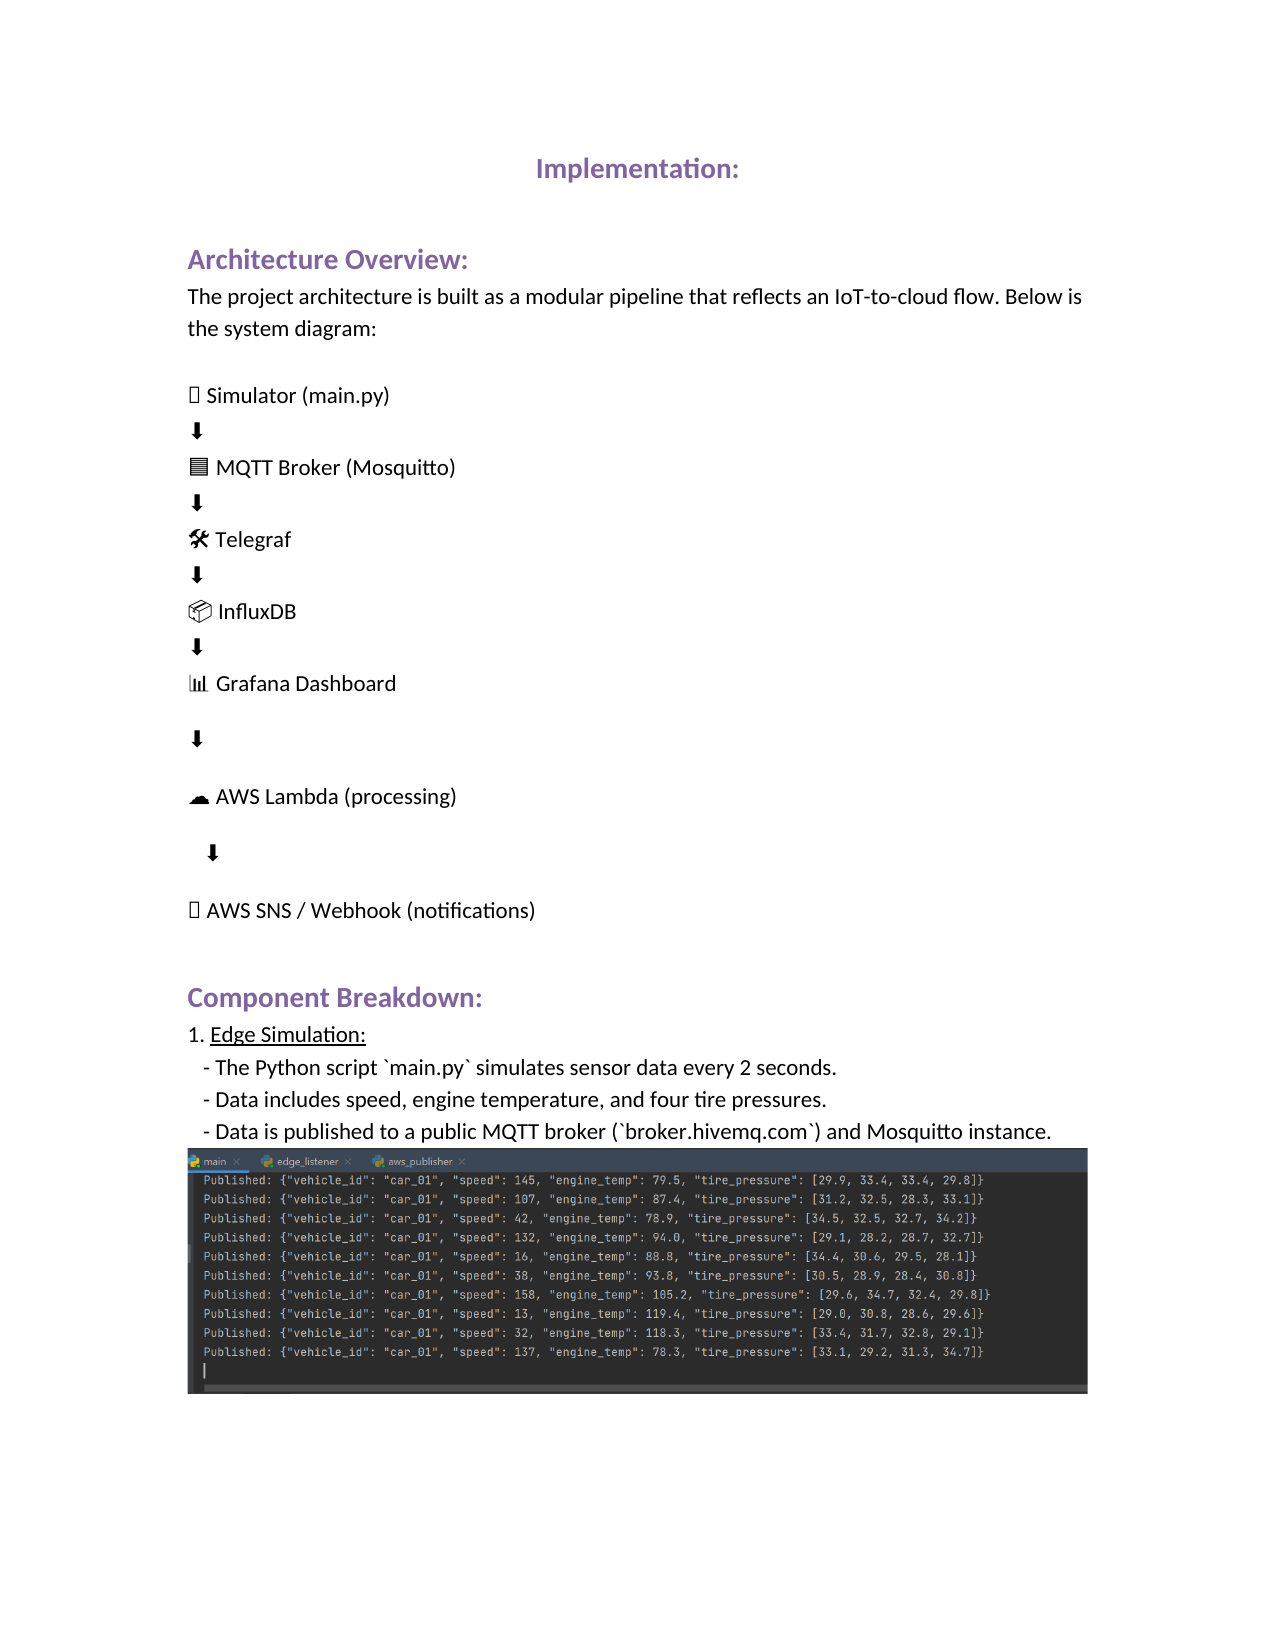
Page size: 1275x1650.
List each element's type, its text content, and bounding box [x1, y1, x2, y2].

subtitle Architecture Overview: [187, 241, 1087, 277]
text 1. Edge Simulation: - The Python script `main.py` simulates sensor data every 2 seconds. - Data includes speed, engine temperature, and four tire pressures. - Data is published to a public MQTT broker (`broker.hivemq.com`) and Mosquitto instance. [187, 1020, 1087, 1148]
text ⬇️ [187, 723, 1087, 754]
text ☁️ AWS Lambda (processing) [187, 780, 1087, 811]
subtitle Component Breakdown: [187, 979, 1087, 1015]
text The project architecture is built as a modular pipeline that reflects an IoT-to-cloud flow. Below is the system diagram: 📡 Simulator (main.py) ⬇️ 🟦 MQTT Broker (Mosquitto) ⬇️ 🛠 Telegraf ⬇️ 📦 InfluxDB ⬇️ 📊 Grafana Dashboard [187, 282, 1087, 698]
text ⬇️ [187, 837, 1087, 868]
subtitle Implementation: [187, 150, 1087, 186]
text 🔗 AWS SNS / Webhook (notifications) [187, 893, 1087, 925]
picture [187, 1148, 1088, 1394]
